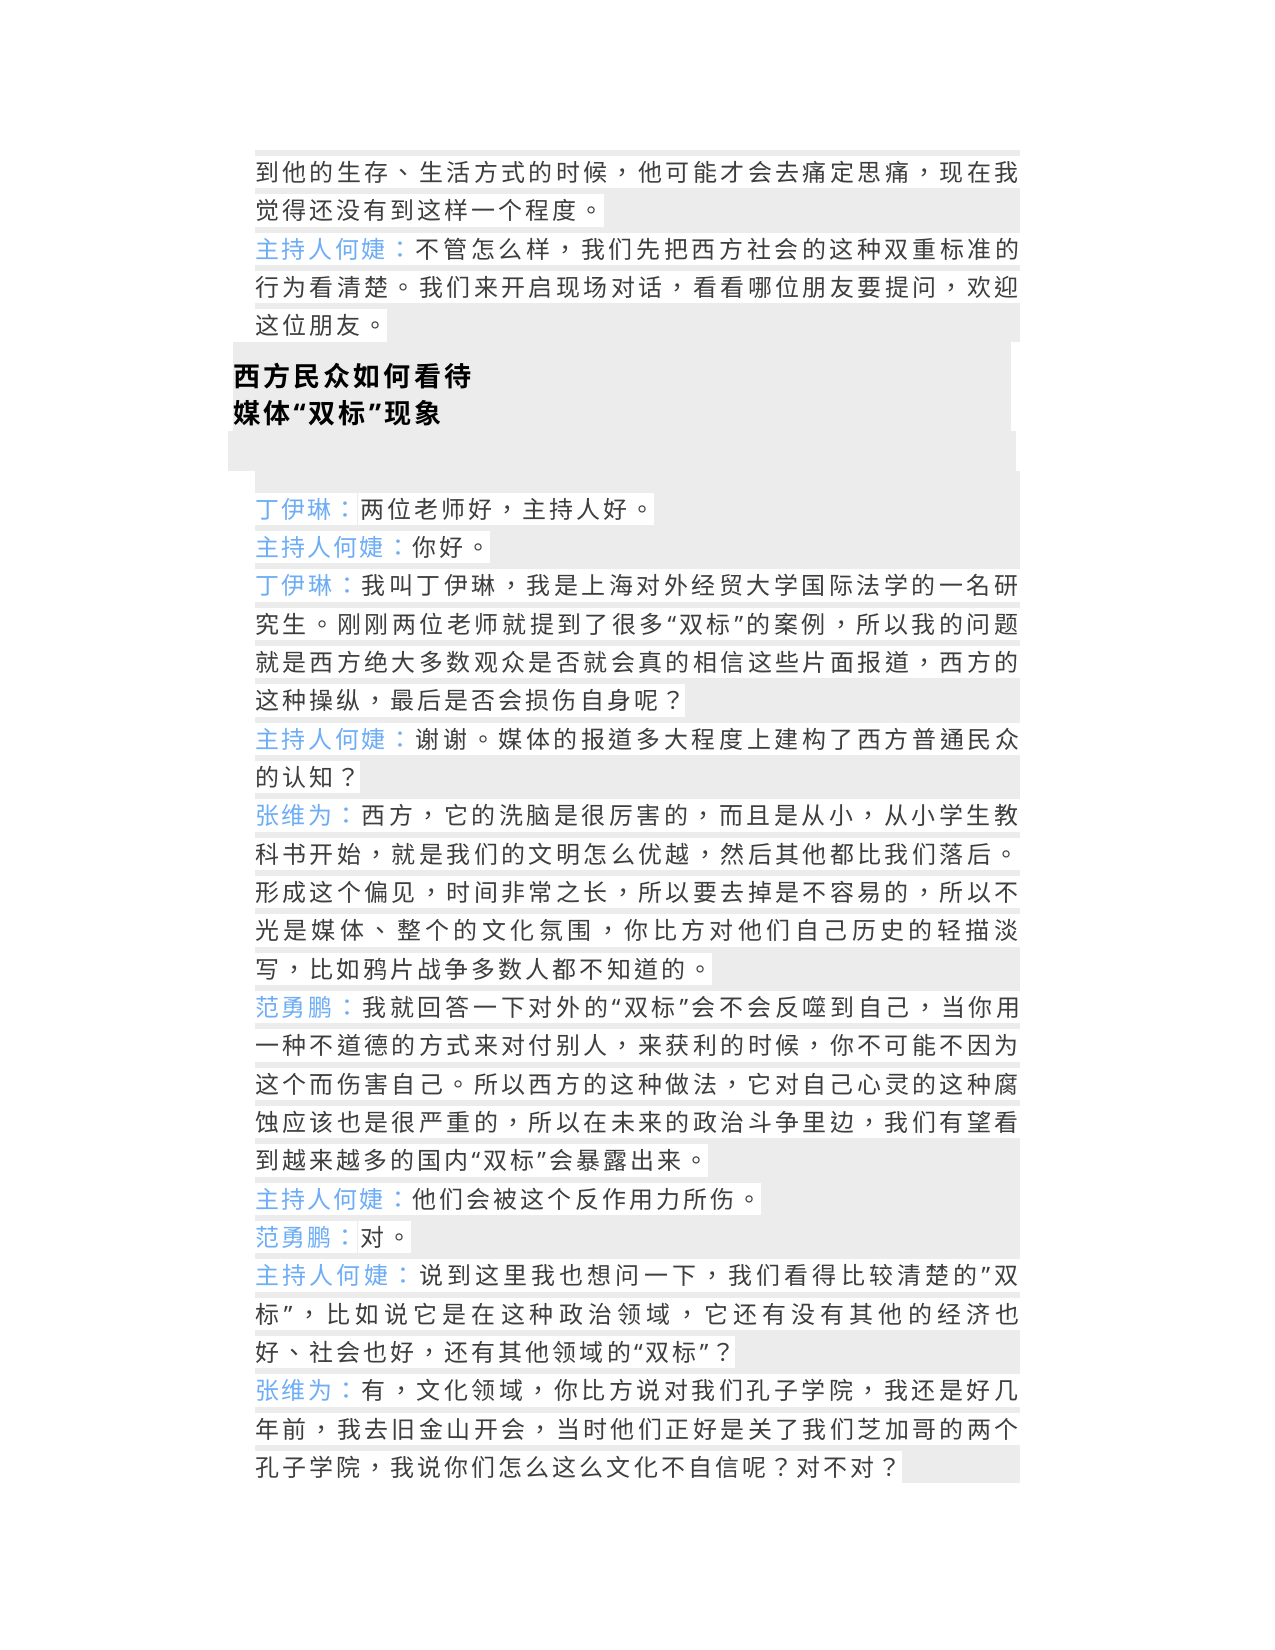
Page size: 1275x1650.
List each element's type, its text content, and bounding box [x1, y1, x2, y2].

text 主持人何婕：他们会被这个反作用力所伤。 [255, 1177, 1020, 1215]
text 西方民众如何看待 [233, 357, 1011, 394]
text 主持人何婕：你好。 [255, 525, 1020, 563]
text 媒体“双标”现象 [233, 394, 1011, 431]
text 丁伊琳：我叫丁伊琳，我是上海对外经贸大学国际法学的一名研究生。刚刚两位老师就提到了很多“双标”的案例，所以我的问题就是西方绝大多数观众是否就会真的相信这些片面报道，西方的这种操纵，最后是否会损伤自身呢？ [255, 678, 1020, 717]
text 范勇鹏：我就回答一下对外的“双标”会不会反噬到自己，当你用一种不道德的方式来对付别人，来获利的时候，你不可能不因为这个而伤害自己。所以西方的这种做法，它对自己心灵的这种腐蚀应该也是很严重的，所以在未来的政治斗争里边，我们有望看到越来越多的国内“双标”会暴露出来。 [255, 1138, 1020, 1177]
text 主持人何婕：谢谢。媒体的报道多大程度上建构了西方普通民众的认知？ [255, 755, 1020, 793]
text 张维为：有，文化领域，你比方说对我们孔子学院，我还是好几年前，我去旧金山开会，当时他们正好是关了我们芝加哥的两个孔子学院，我说你们怎么这么文化不自信呢？对不对？ [255, 1445, 1020, 1483]
text 张维为：西方，它的洗脑是很厉害的，而且是从小，从小学生教科书开始，就是我们的文明怎么优越，然后其他都比我们落后。形成这个偏见，时间非常之长，所以要去掉是不容易的，所以不光是媒体、整个的文化氛围，你比方对他们自己历史的轻描淡写，比如鸦片战争多数人都不知道的。 [255, 947, 1020, 985]
text 主持人何婕：说到这里我也想问一下，我们看得比较清楚的”双标”，比如说它是在这种政治领域，它还有没有其他的经济也好、社会也好，还有其他领域的“双标”？ [255, 1330, 1020, 1368]
text 范勇鹏：对。 [255, 1215, 1020, 1253]
text 主持人何婕：不管怎么样，我们先把西方社会的这种双重标准的行为看清楚。我们来开启现场对话，看看哪位朋友要提问，欢迎这位朋友。 [255, 303, 1020, 342]
text 丁伊琳：两位老师好，主持人好。 [255, 487, 1020, 525]
